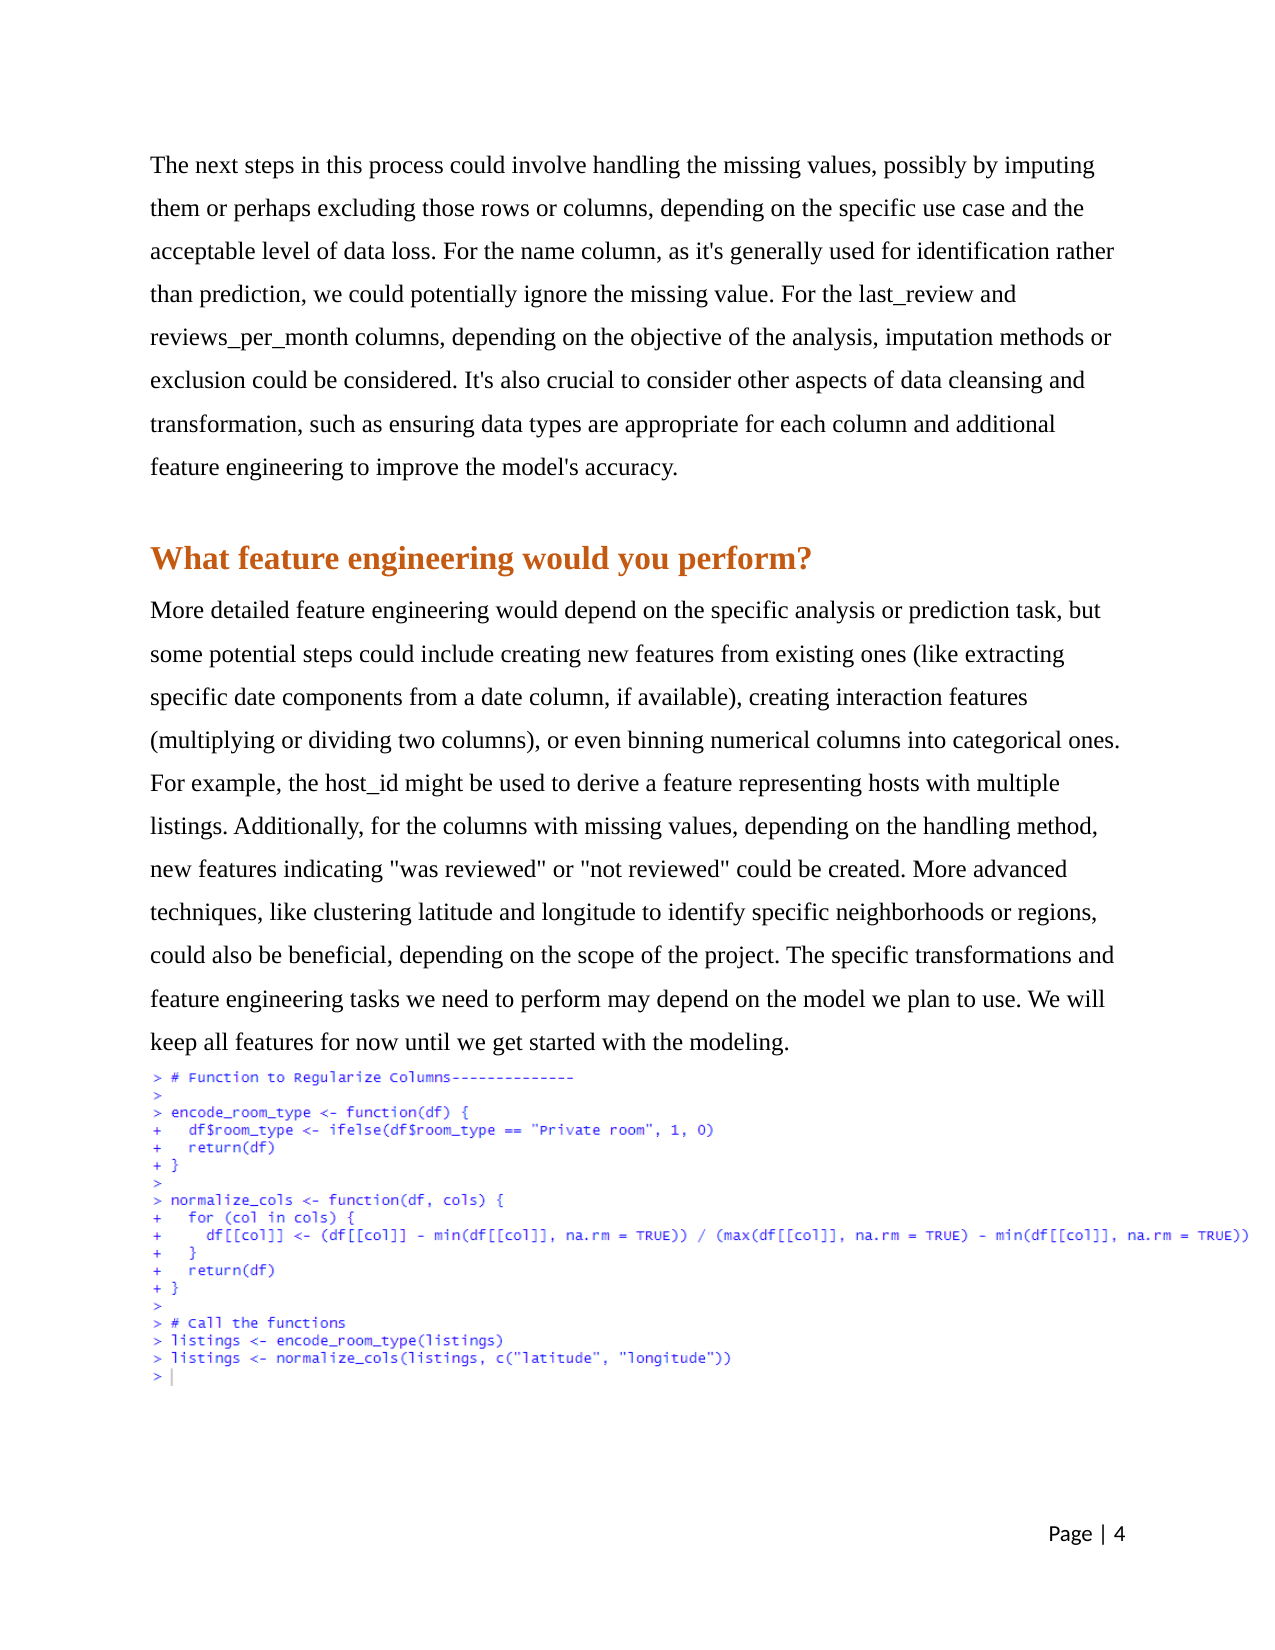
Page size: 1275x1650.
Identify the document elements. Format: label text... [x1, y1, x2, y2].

text More detailed feature engineering would depend on the specific analysis or prediction task, but some potential steps could include creating new features from existing ones (like extracting specific date components from a date column, if available), creating interaction features (multiplying or dividing two columns), or even binning numerical columns into categorical ones. For example, the host_id might be used to derive a feature representing hosts with multiple listings. Additionally, for the columns with missing values, depending on the handling method, new features indicating "was reviewed" or "not reviewed" could be created. More advanced techniques, like clustering latitude and longitude to identify specific neighborhoods or regions, could also be beneficial, depending on the scope of the project. The specific transformations and feature engineering tasks we need to perform may depend on the model we plan to use. We will keep all features for now until we get started with the modeling. [150, 596, 1125, 1056]
picture [150, 1070, 1258, 1386]
text What feature engineering would you perform? [150, 538, 1125, 576]
text The next steps in this process could involve handling the missing values, possibly by imputing them or perhaps excluding those rows or columns, depending on the specific use case and the acceptable level of data loss. For the name column, as it's generally used for identification rather than prediction, we could potentially ignore the missing value. For the last_review and reviews_per_month columns, depending on the objective of the analysis, imputation methods or exclusion could be considered. It's also crucial to consider other aspects of data cleansing and transformation, such as ensuring data types are appropriate for each column and additional feature engineering to improve the model's accuracy. [150, 150, 1125, 481]
